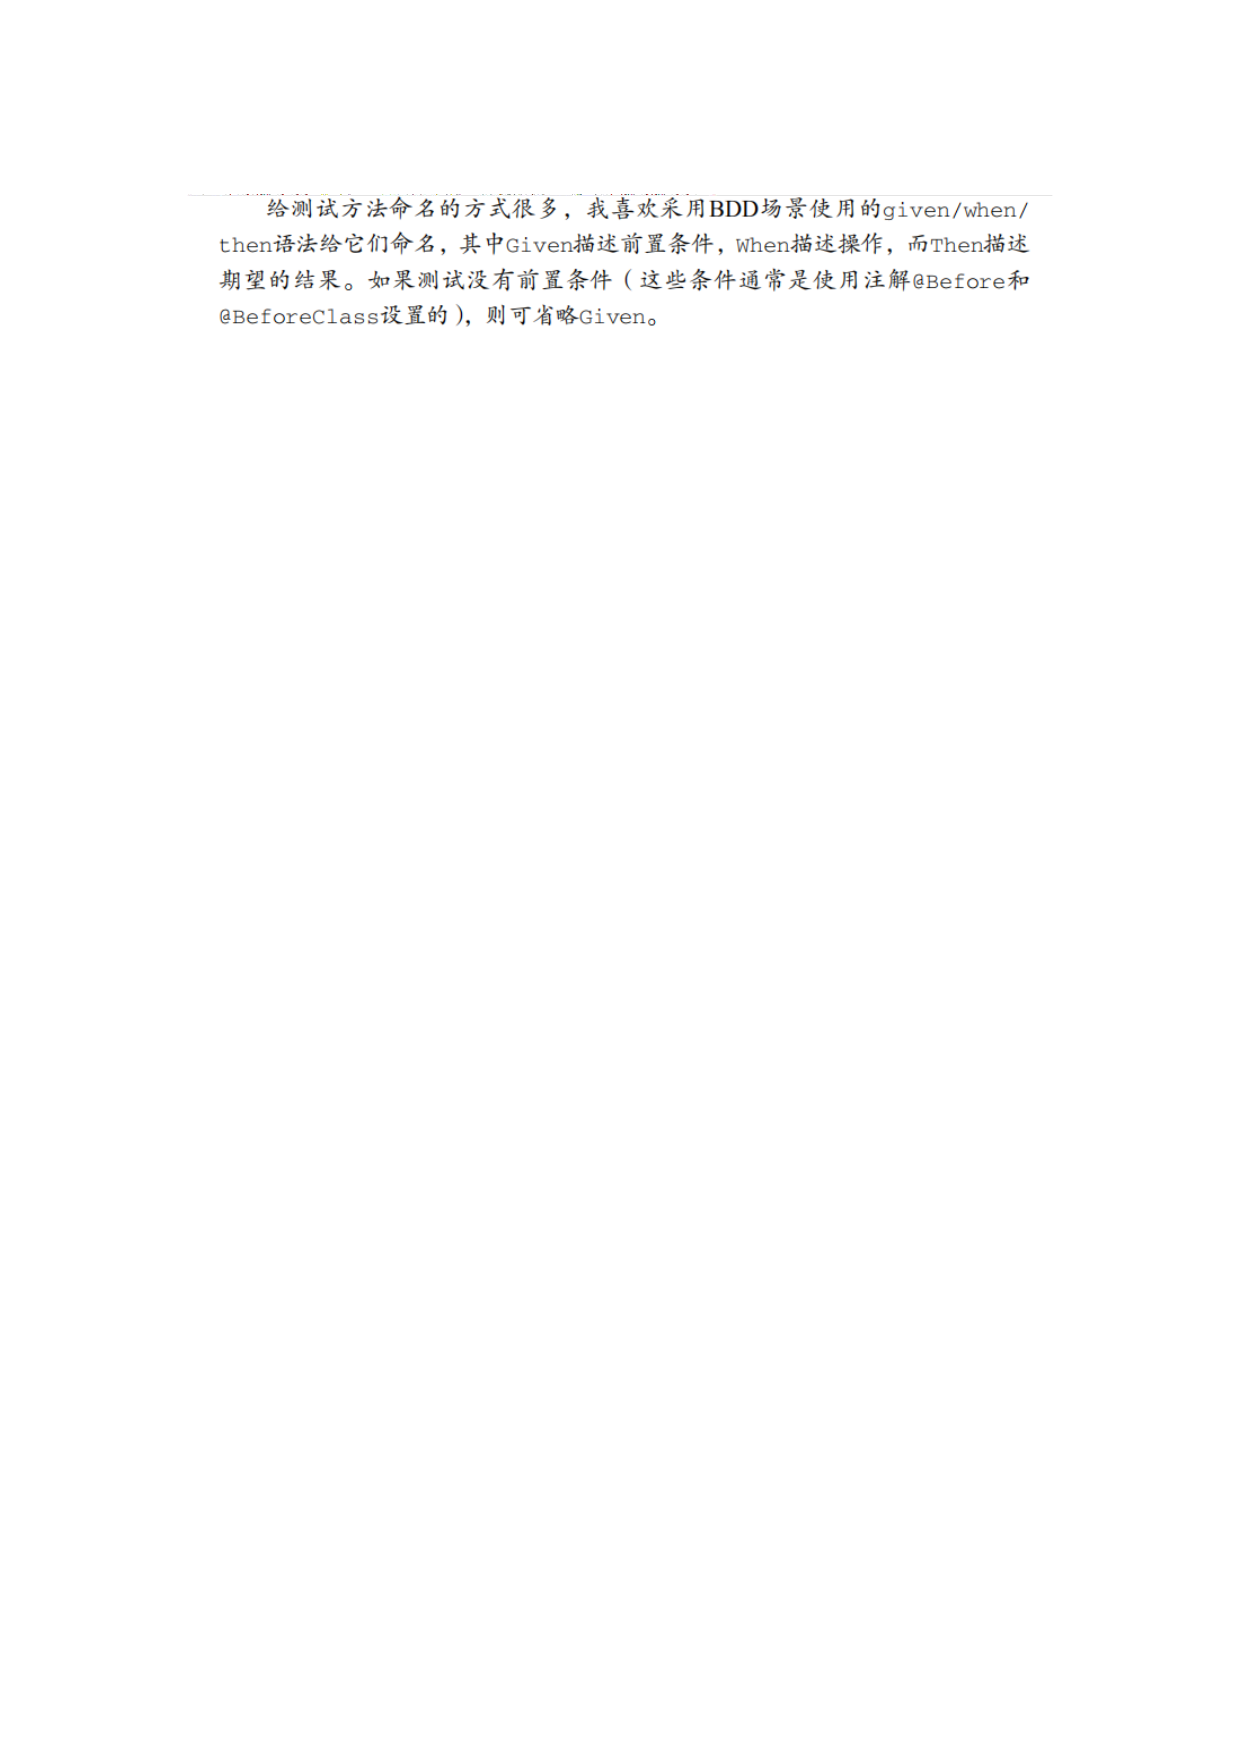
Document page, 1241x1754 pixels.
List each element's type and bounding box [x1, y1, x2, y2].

picture [187, 194, 1053, 329]
